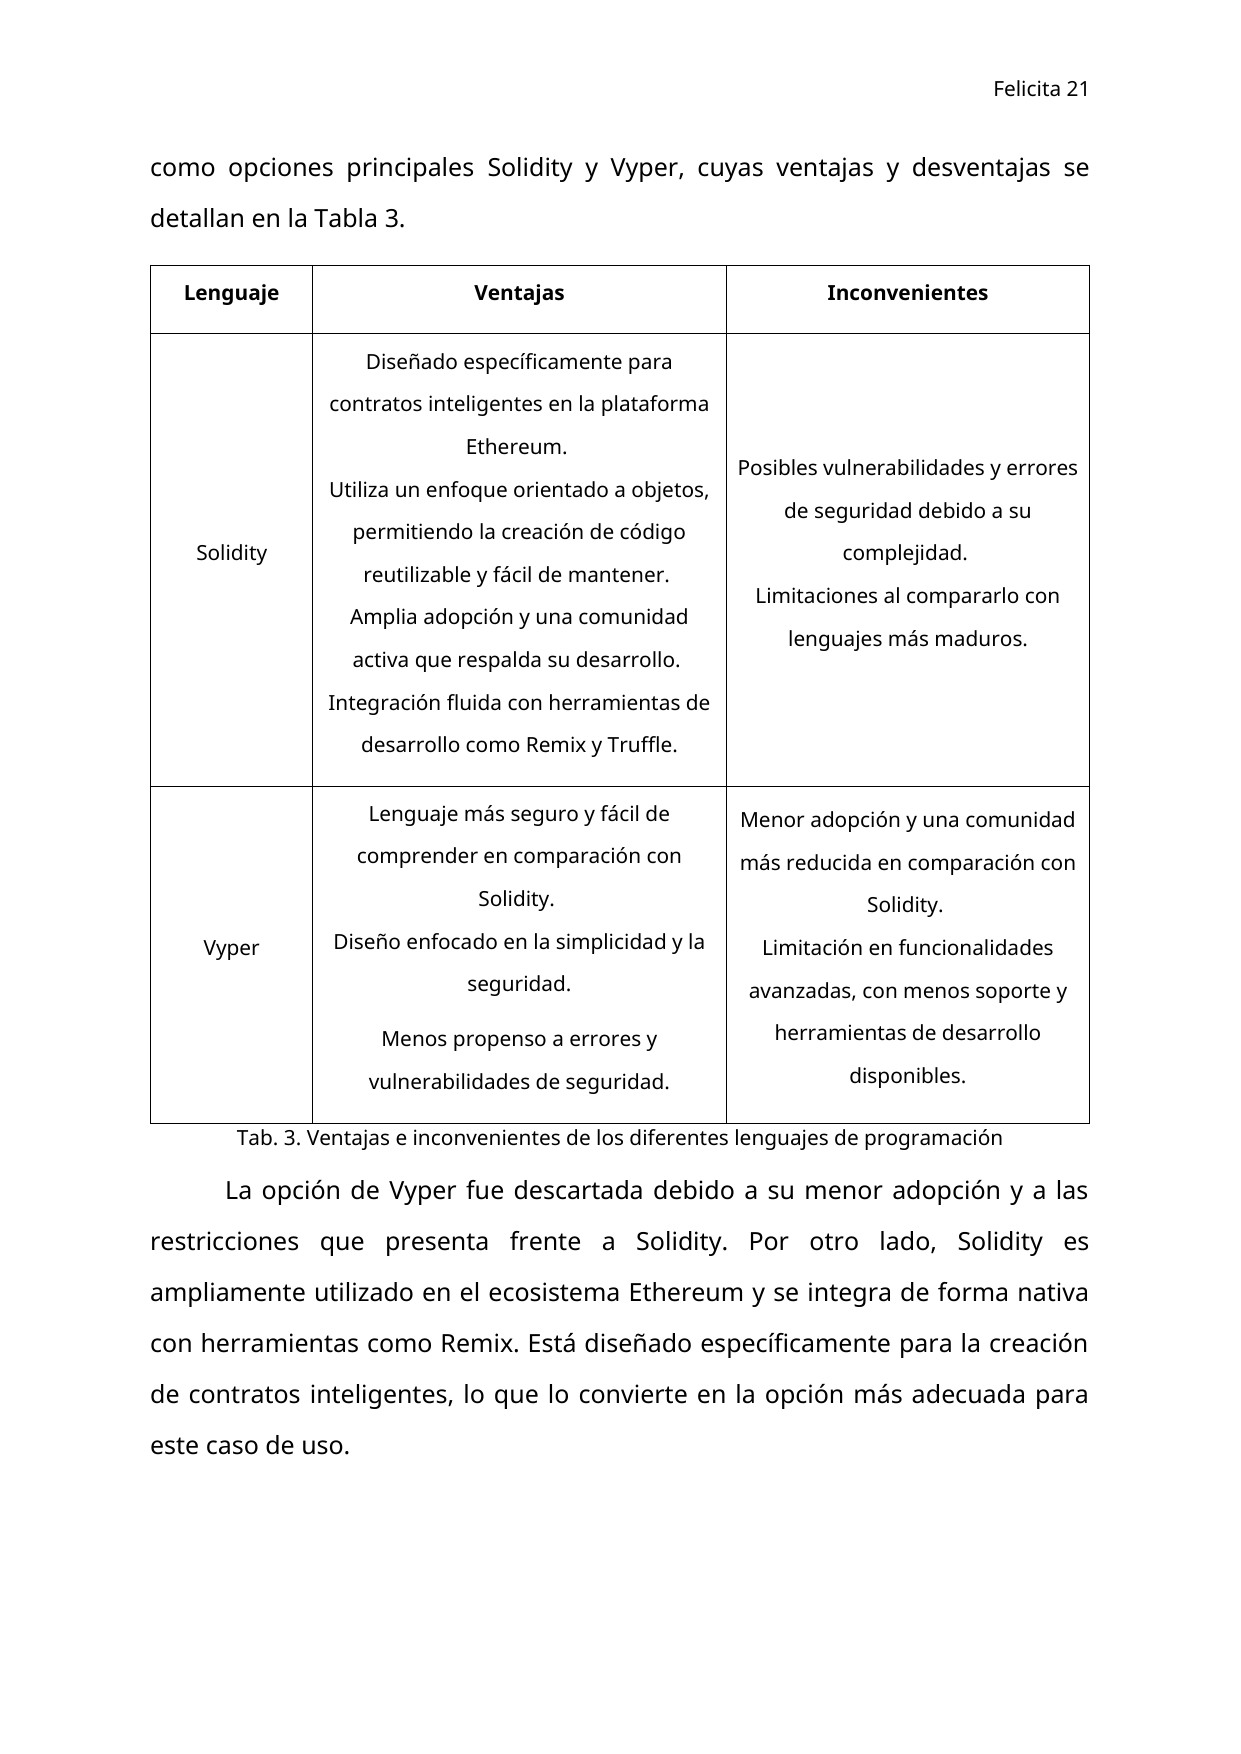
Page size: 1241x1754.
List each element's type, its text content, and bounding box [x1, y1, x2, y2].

table_header Ventajas [313, 266, 726, 333]
table_header Lenguaje [151, 266, 312, 333]
table_cell Posibles vulnerabilidades y errores de seguridad debido a su complejidad. Limitaciones al compararlo con lenguajes más maduros. [727, 334, 1089, 786]
table_cell Diseñado específicamente para contratos inteligentes en la plataforma Ethereum. Utiliza un enfoque orientado a objetos, permitiendo la creación de código reutilizable y fácil de mantener. Amplia adopción y una comunidad activa que respalda su desarrollo. Integración fluida con herramientas de desarrollo como Remix y Truffle. [313, 334, 726, 786]
table_cell Menor adopción y una comunidad más reducida en comparación con Solidity. Limitación en funcionalidades avanzadas, con menos soporte y herramientas de desarrollo disponibles. [727, 787, 1089, 1122]
table_header Inconvenientes [727, 266, 1089, 333]
table_cell Lenguaje más seguro y fácil de comprender en comparación con Solidity. Diseño enfocado en la simplicidad y la seguridad. Menos propenso a errores y vulnerabilidades de seguridad. [313, 787, 726, 1122]
table_cell Solidity [151, 334, 312, 786]
text Tab. 3. Ventajas e inconvenientes de los diferentes lenguajes de programación [150, 1124, 1090, 1152]
text La opción de Vyper fue descartada debido a su menor adopción y a las restricciones que presenta frente a Solidity. Por otro lado, Solidity es ampliamente utilizado en el ecosistema Ethereum y se integra de forma nativa con herramientas como Remix. Está diseñado específicamente para la creación de contratos inteligentes, lo que lo convierte en la opción más adecuada para este caso de uso. [150, 1173, 1090, 1462]
table_cell Vyper [151, 787, 312, 1122]
